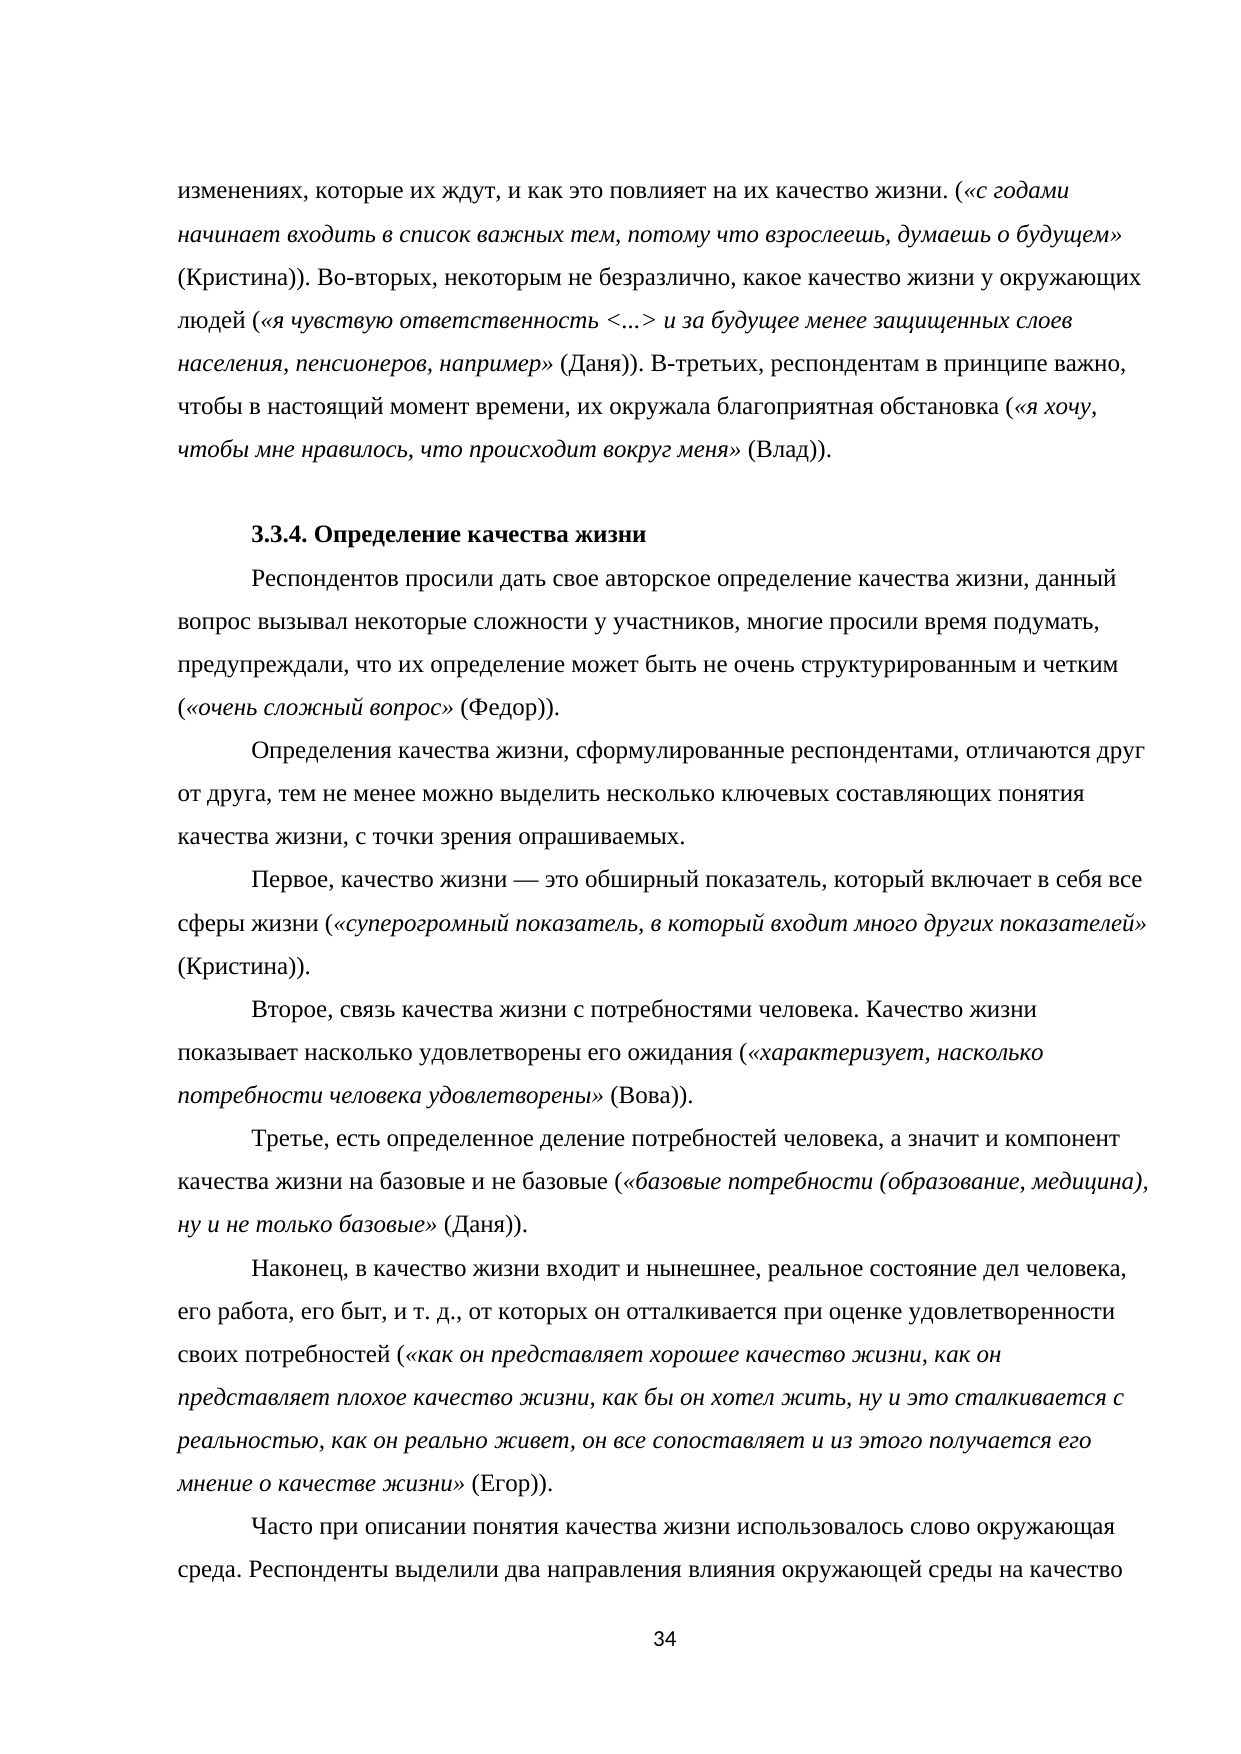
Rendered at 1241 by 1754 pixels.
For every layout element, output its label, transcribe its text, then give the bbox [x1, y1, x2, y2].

text Третье, есть определенное деление потребностей человека, а значит и компонент качества жизни на базовые и не базовые («базовые потребности (образование, медицина), ну и не только базовые» (Даня)). [177, 1123, 1152, 1238]
text Второе, связь качества жизни с потребностями человека. Качество жизни показывает насколько удовлетворены его ожидания («характеризует, насколько потребности человека удовлетворены» (Вова)). [177, 994, 1152, 1109]
text Первое, качество жизни — это обширный показатель, который включает в себя все сферы жизни («суперогромный показатель, в который входит много других показателей» (Кристина)). [177, 864, 1152, 979]
text Определения качества жизни, сформулированные респондентами, отличаются друг от друга, тем не менее можно выделить несколько ключевых составляющих понятия качества жизни, с точки зрения опрашиваемых. [177, 735, 1152, 850]
text Респондентов просили дать свое авторское определение качества жизни, данный вопрос вызывал некоторые сложности у участников, многие просили время подумать, предупреждали, что их определение может быть не очень структурированным и четким («очень сложный вопрос» (Федор)). [177, 563, 1152, 721]
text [177, 1511, 1152, 1583]
text Наконец, в качество жизни входит и нынешнее, реальное состояние дел человека, его работа, его быт, и т. д., от которых он отталкивается при оценке удовлетворенности своих потребностей («как он представляет хорошее качество жизни, как он представляет плохое качество жизни, как бы он хотел жить, ну и это сталкивается с реальностью, как он реально живет, он все сопоставляет и из этого получается его мнение о качестве жизни» (Егор)). [177, 1253, 1152, 1497]
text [177, 176, 1152, 463]
text 3.3.4. Определение качества жизни [177, 519, 1152, 548]
